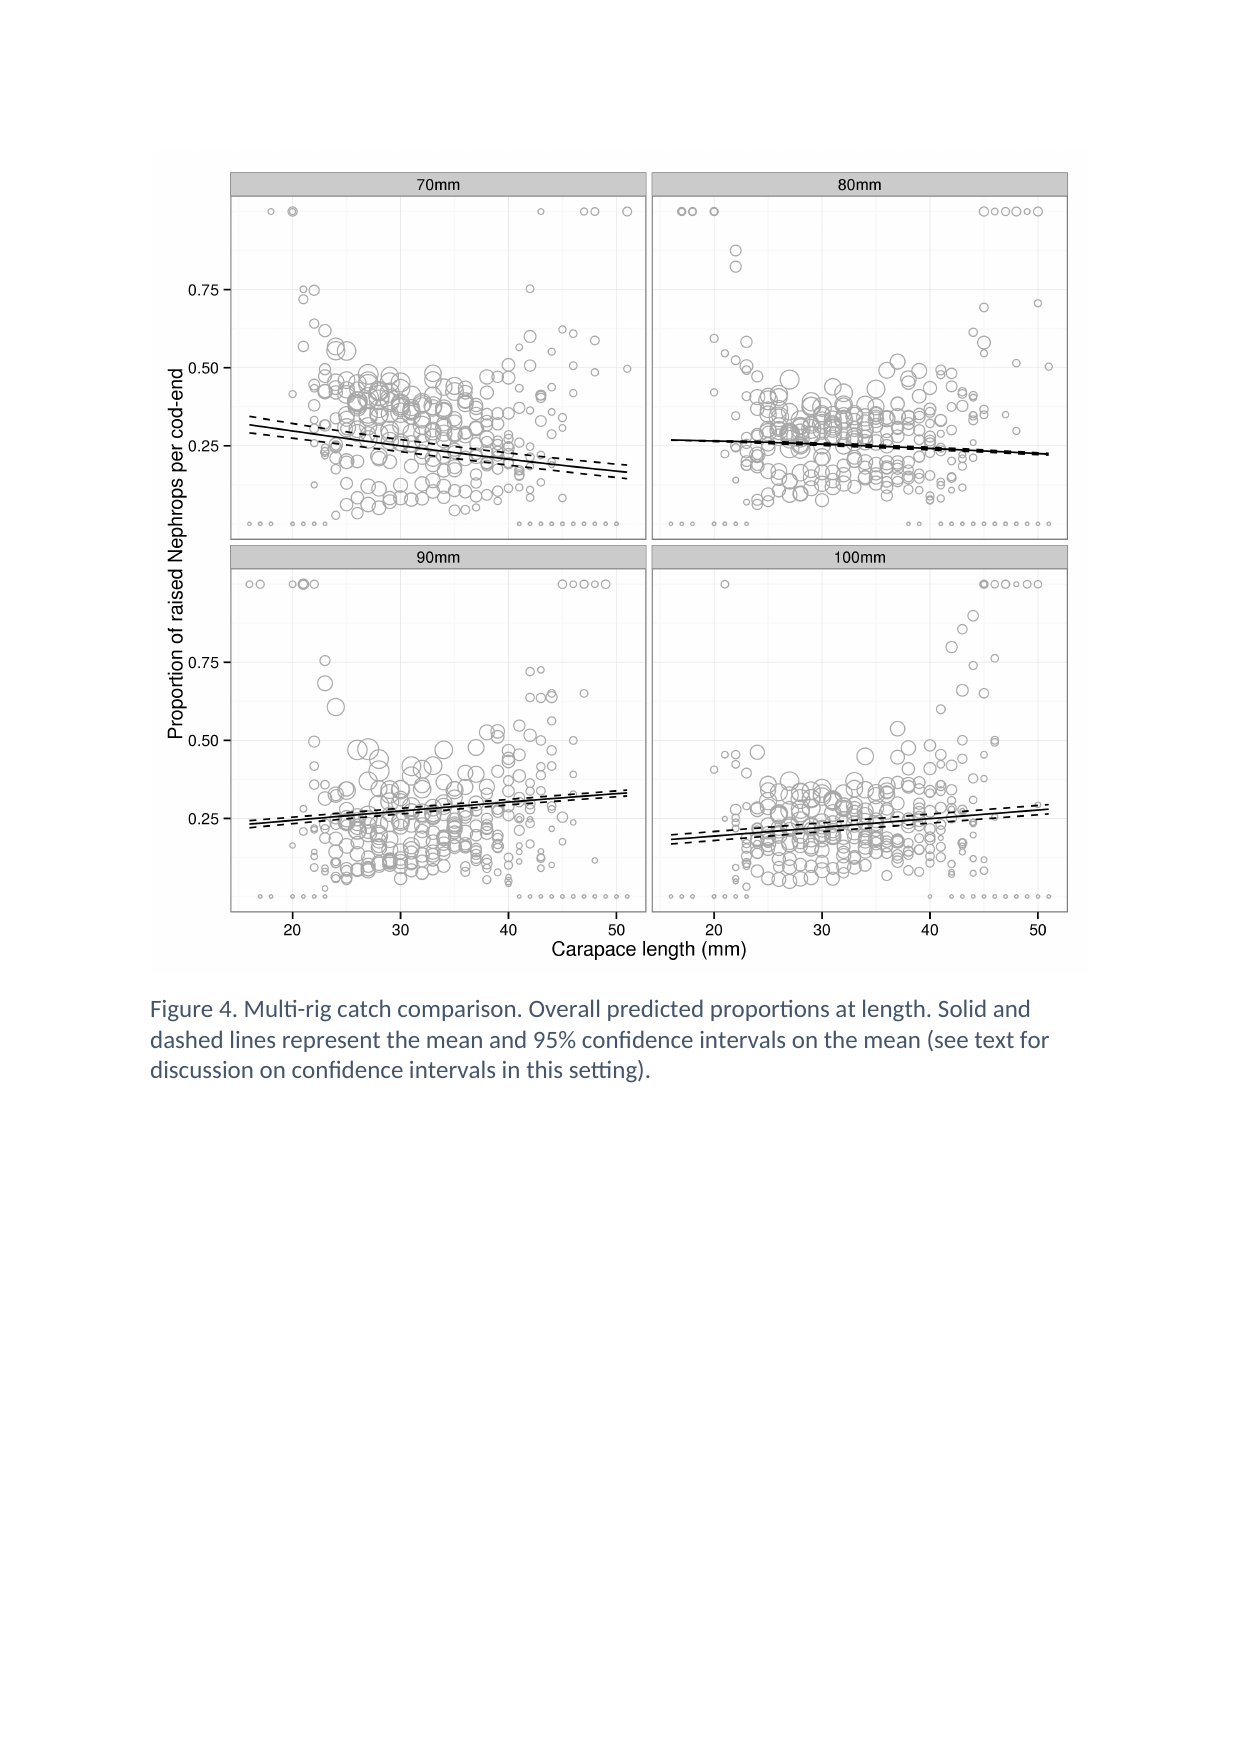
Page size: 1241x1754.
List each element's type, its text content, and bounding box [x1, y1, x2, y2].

text Figure 4. Multi-rig catch comparison. Overall predicted proportions at length. Solid and dashed lines represent the mean and 95% confidence intervals on the mean (see text for discussion on confidence intervals in this setting). [150, 993, 1090, 1085]
picture [150, 150, 1091, 973]
